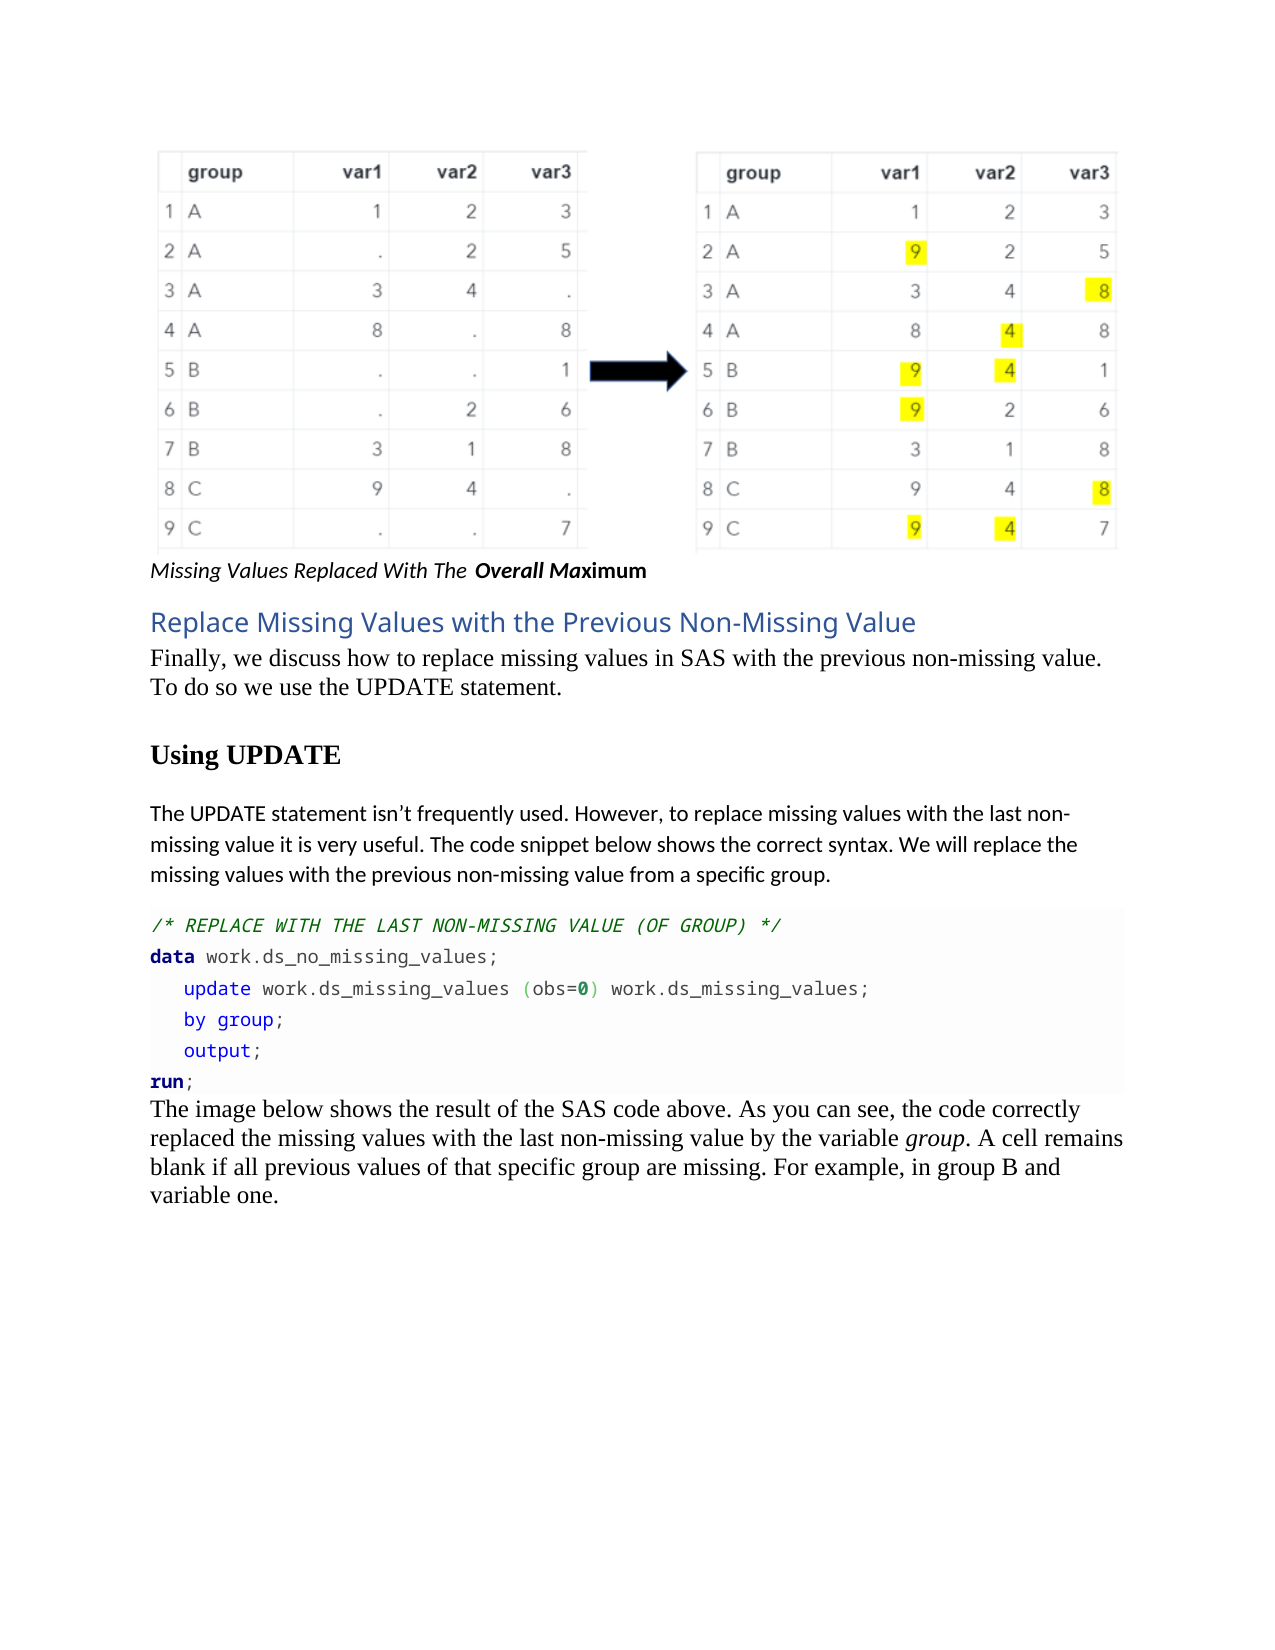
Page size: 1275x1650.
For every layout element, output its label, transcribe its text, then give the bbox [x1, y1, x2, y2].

text by group; [150, 1001, 1125, 1032]
text The UPDATE statement isn’t frequently used. However, to replace missing values with the last non-missing value it is very useful. The code snippet below shows the correct syntax. We will replace the missing values with the previous non-missing value from a specific group. [150, 799, 1125, 888]
text output; [150, 1032, 1125, 1063]
subtitle Using UPDATE [150, 738, 1125, 770]
text Missing Values Replaced With The Overall Maximum [150, 555, 1125, 584]
picture [150, 150, 1125, 555]
text run; [150, 1063, 1125, 1094]
text Finally, we discuss how to replace missing values in SAS with the previous non-missing value. To do so we use the UPDATE statement. [150, 643, 1125, 701]
text The image below shows the result of the SAS code above. As you can see, the code correctly replaced the missing values with the last non-missing value by the variable group. A cell remains blank if all previous values of that specific group are missing. For example, in group B and variable one. [150, 1094, 1125, 1209]
text /* REPLACE WITH THE LAST NON-MISSING VALUE (OF GROUP) */ [150, 907, 1125, 938]
subtitle Replace Missing Values with the Previous Non-Missing Value [150, 603, 1125, 640]
text data work.ds_no_missing_values; [150, 938, 1125, 969]
text update work.ds_missing_values (obs=0) work.ds_missing_values; [150, 969, 1125, 1001]
